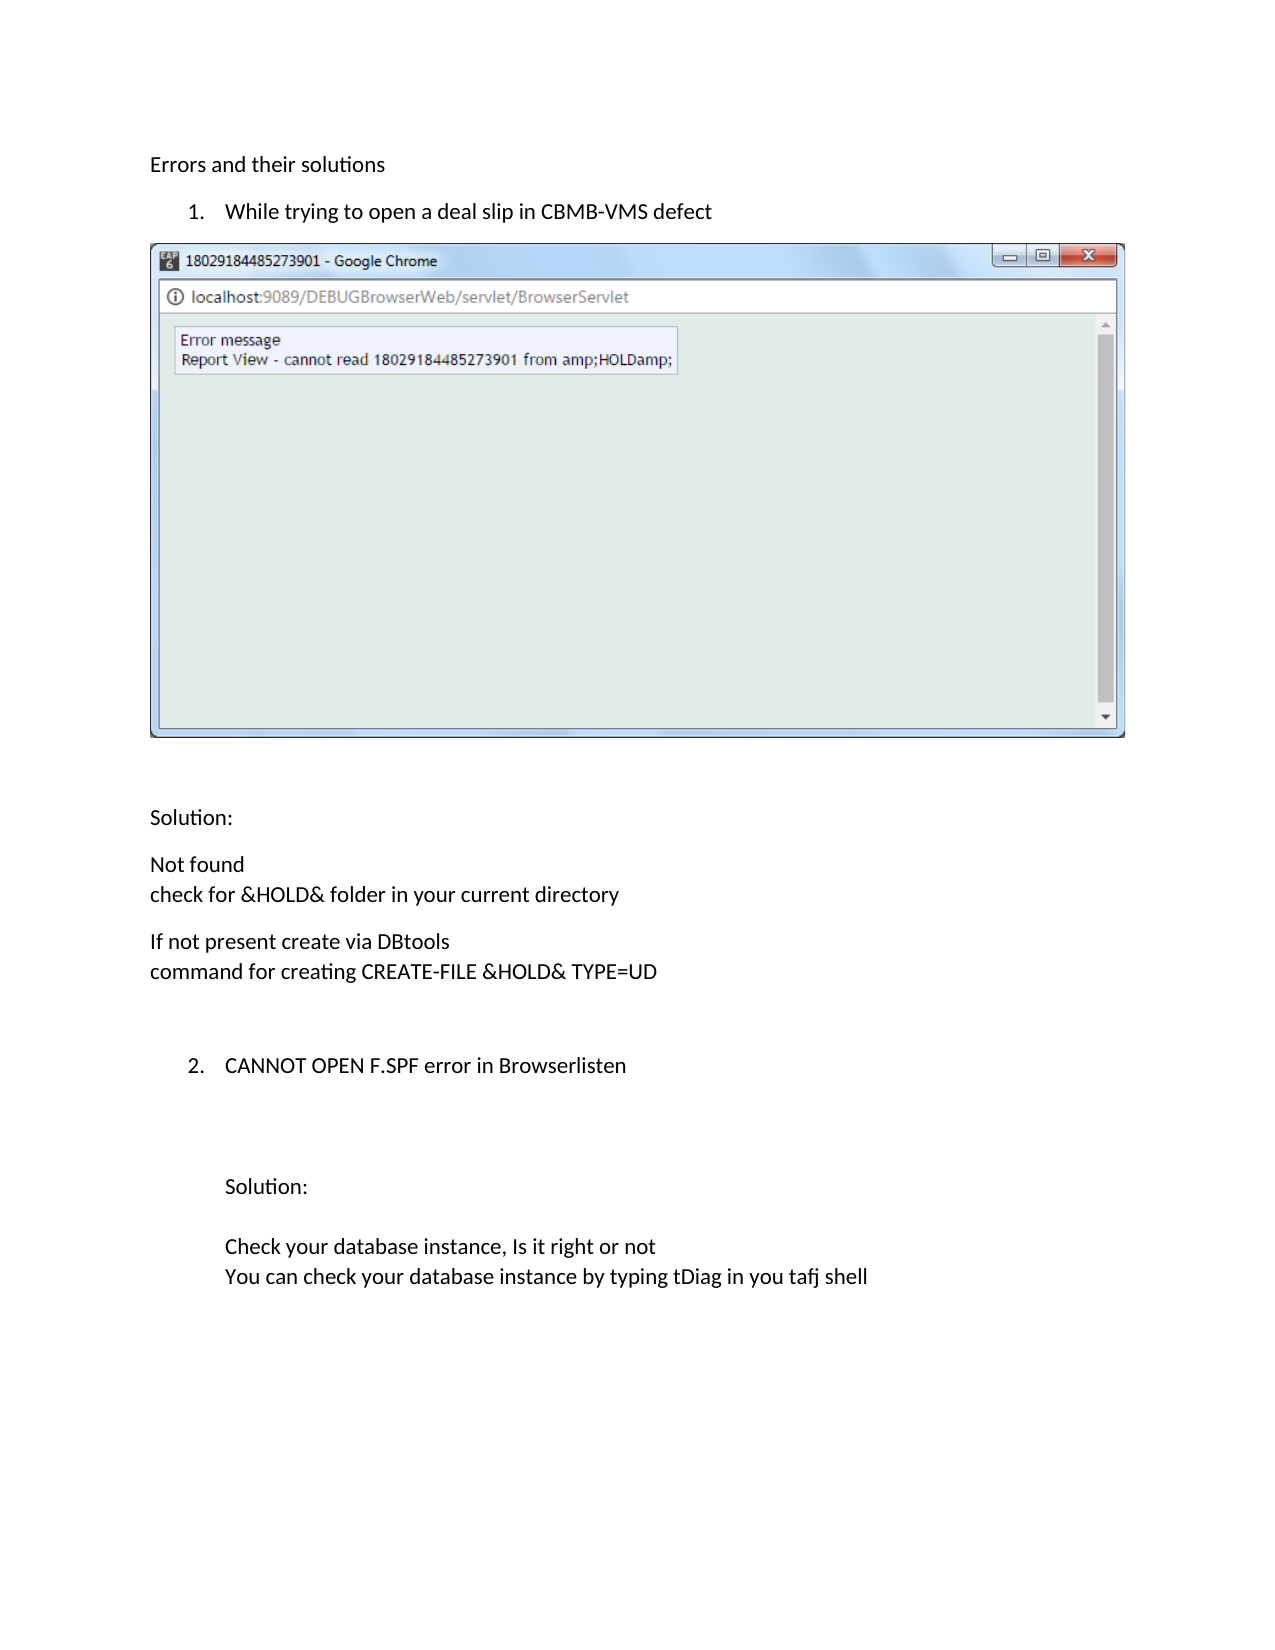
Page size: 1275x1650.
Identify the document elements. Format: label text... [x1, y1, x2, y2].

text If not present create via DBtools command for creating CREATE-FILE &HOLD& TYPE=UD [150, 927, 1125, 985]
text Errors and their solutions [150, 150, 1125, 178]
text Not found check for &HOLD& folder in your current directory [150, 850, 1125, 908]
list Solution: [225, 1172, 1125, 1200]
list CANNOT OPEN F.SPF error in Browserlisten [187, 1051, 1125, 1079]
list Check your database instance, Is it right or not [225, 1232, 1125, 1260]
list While trying to open a deal slip in CBMB-VMS defect [187, 197, 1125, 225]
picture [150, 243, 1125, 738]
list You can check your database instance by typing tDiag in you tafj shell [225, 1262, 1125, 1291]
text Solution: [150, 803, 1125, 831]
